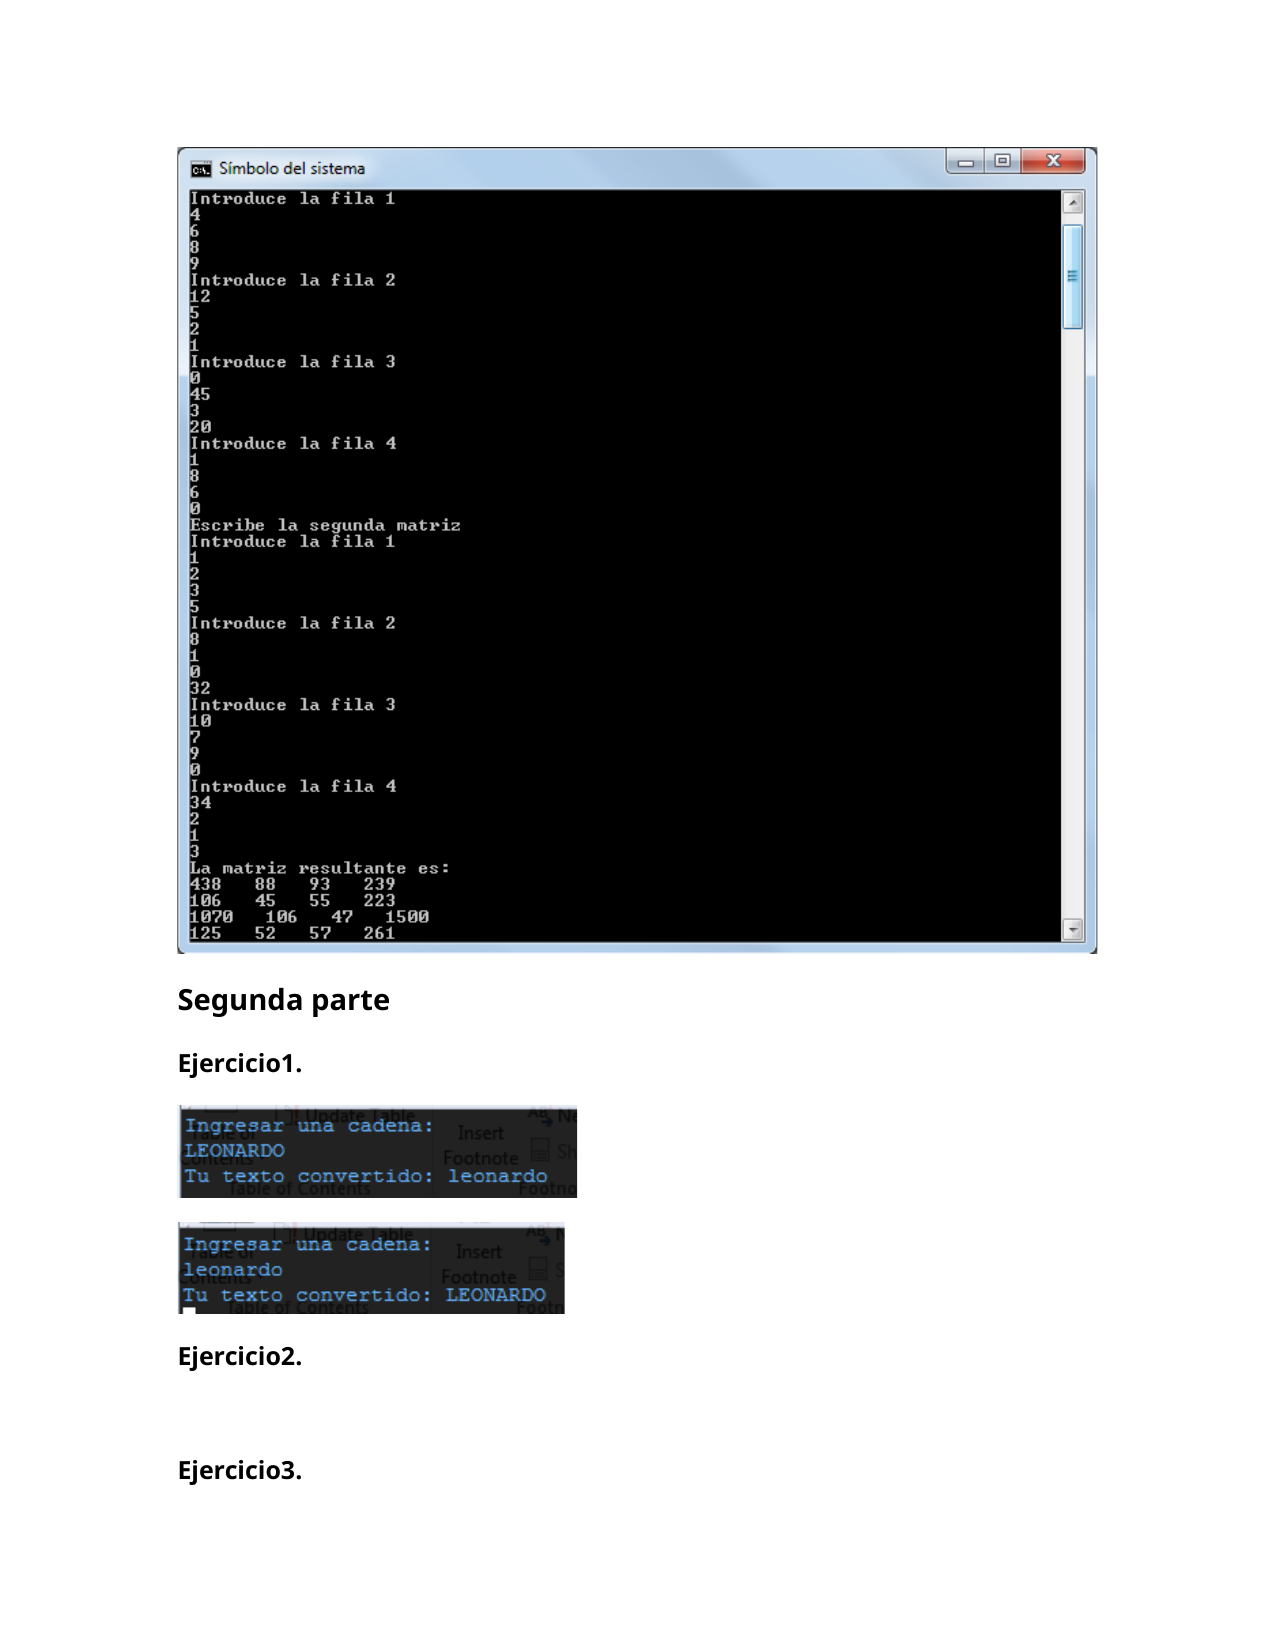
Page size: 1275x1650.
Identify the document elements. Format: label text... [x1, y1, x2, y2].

text Ejercicio1. [177, 1045, 1098, 1079]
text Ejercicio3. [177, 1452, 1098, 1486]
text Ejercicio2. [177, 1338, 1098, 1372]
picture [177, 1105, 578, 1198]
text Segunda parte [177, 979, 1098, 1019]
picture [177, 1222, 565, 1314]
picture [177, 147, 1098, 954]
